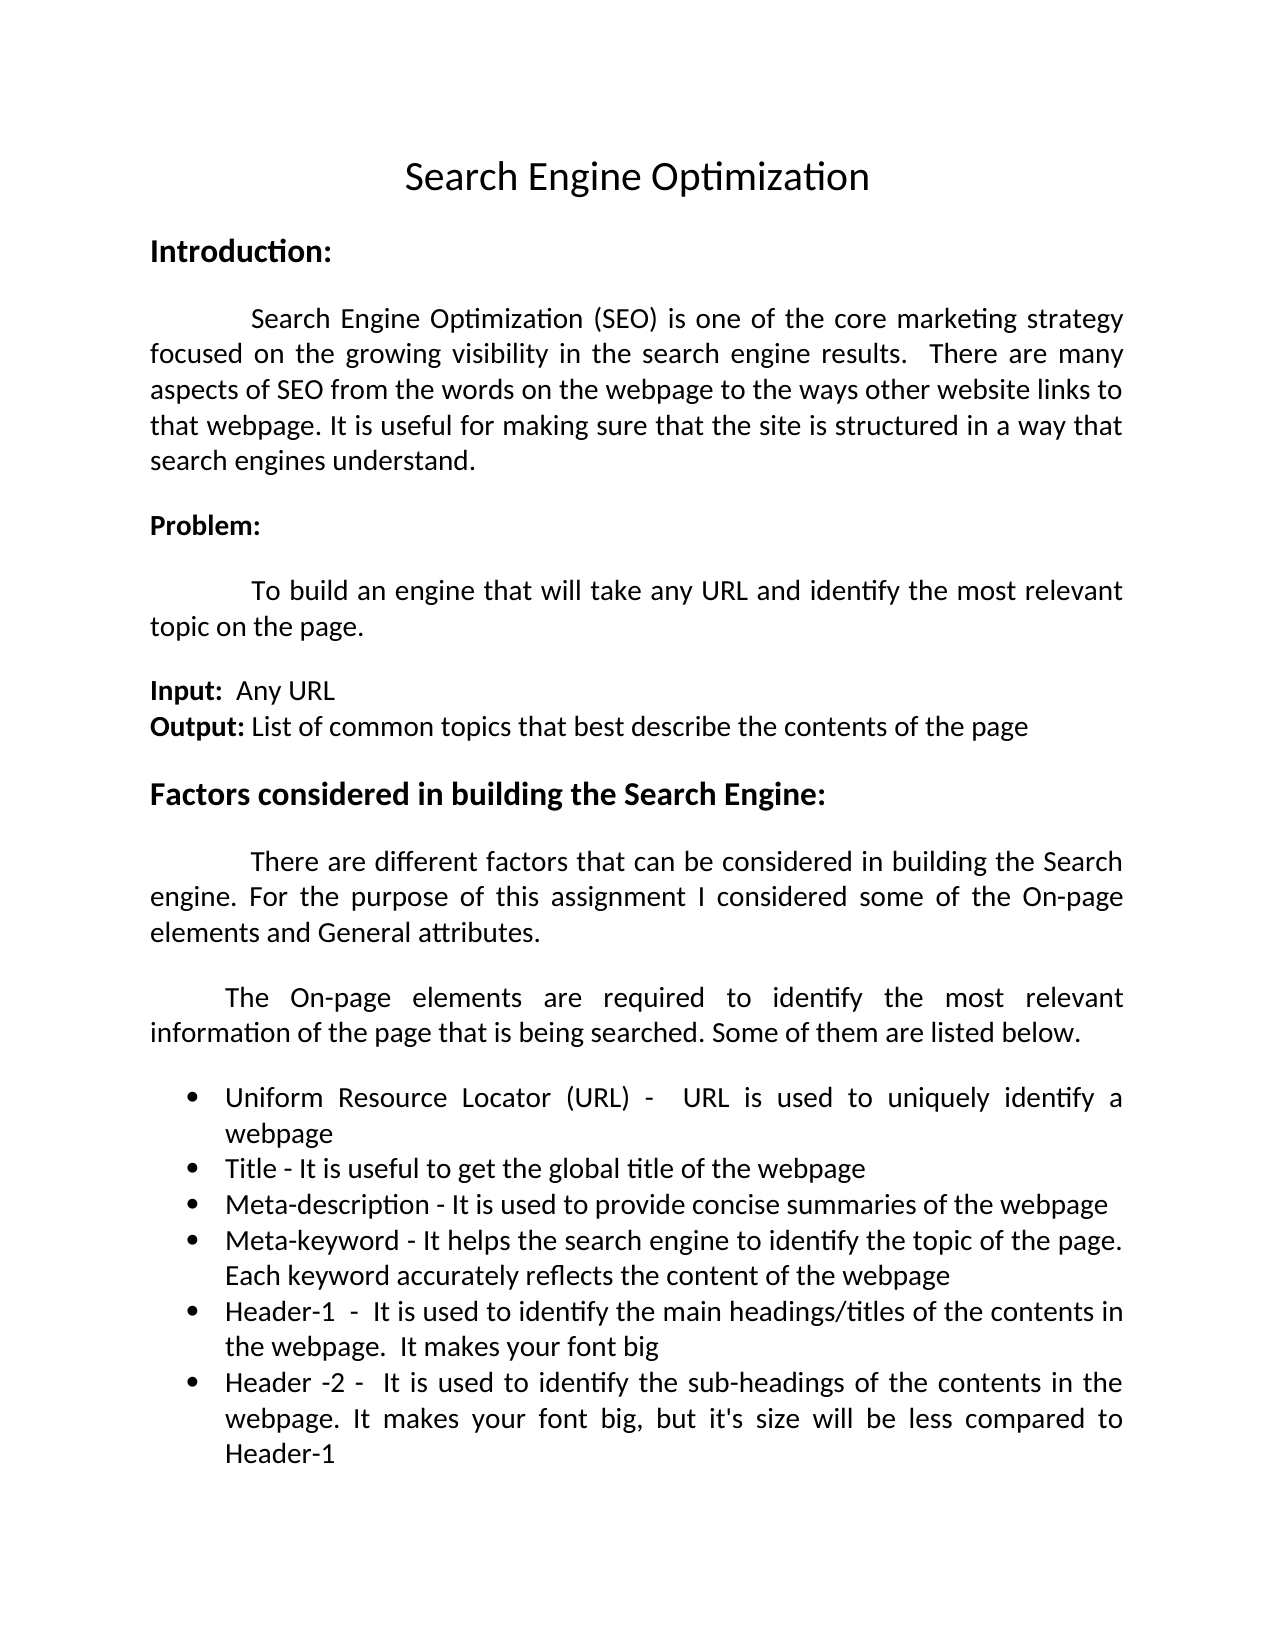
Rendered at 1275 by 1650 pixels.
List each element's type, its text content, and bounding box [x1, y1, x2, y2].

text Input: Any URL [150, 672, 1125, 708]
text Search Engine Optimization [150, 150, 1125, 201]
text There are different factors that can be considered in building the Search engine. For the purpose of this assignment I considered some of the On-page elements and General attributes. [150, 843, 1125, 949]
text Problem: [150, 507, 1125, 543]
text Introduction: [150, 230, 1125, 271]
text Search Engine Optimization (SEO) is one of the core marketing strategy focused on the growing visibility in the search engine results. There are many aspects of SEO from the words on the webpage to the ways other website links to that webpage. It is useful for making sure that the site is structured in a way that search engines understand. [150, 300, 1125, 478]
list Uniform Resource Locator (URL) - URL is used to uniquely identify a webpage [187, 1079, 1125, 1150]
list Header-1 - It is used to identify the main headings/titles of the contents in the webpage. It makes your font big [187, 1409, 1125, 1481]
list Title - It is useful to get the global title of the webpage [187, 1179, 1125, 1215]
list Meta-keyword - It helps the search engine to identify the topic of the page. Each keyword accurately reflects the content of the webpage [187, 1309, 1125, 1380]
text Output: List of common topics that best describe the contents of the page [150, 708, 1125, 744]
list Meta-description - It is used to provide concise summaries of the webpage [187, 1244, 1125, 1280]
text Factors considered in building the Search Engine: [150, 773, 1125, 813]
text To build an engine that will take any URL and identify the most relevant topic on the page. [150, 572, 1125, 643]
text The On-page elements are required to identify the most relevant information of the page that is being searched. Some of them are listed below. [150, 979, 1125, 1050]
